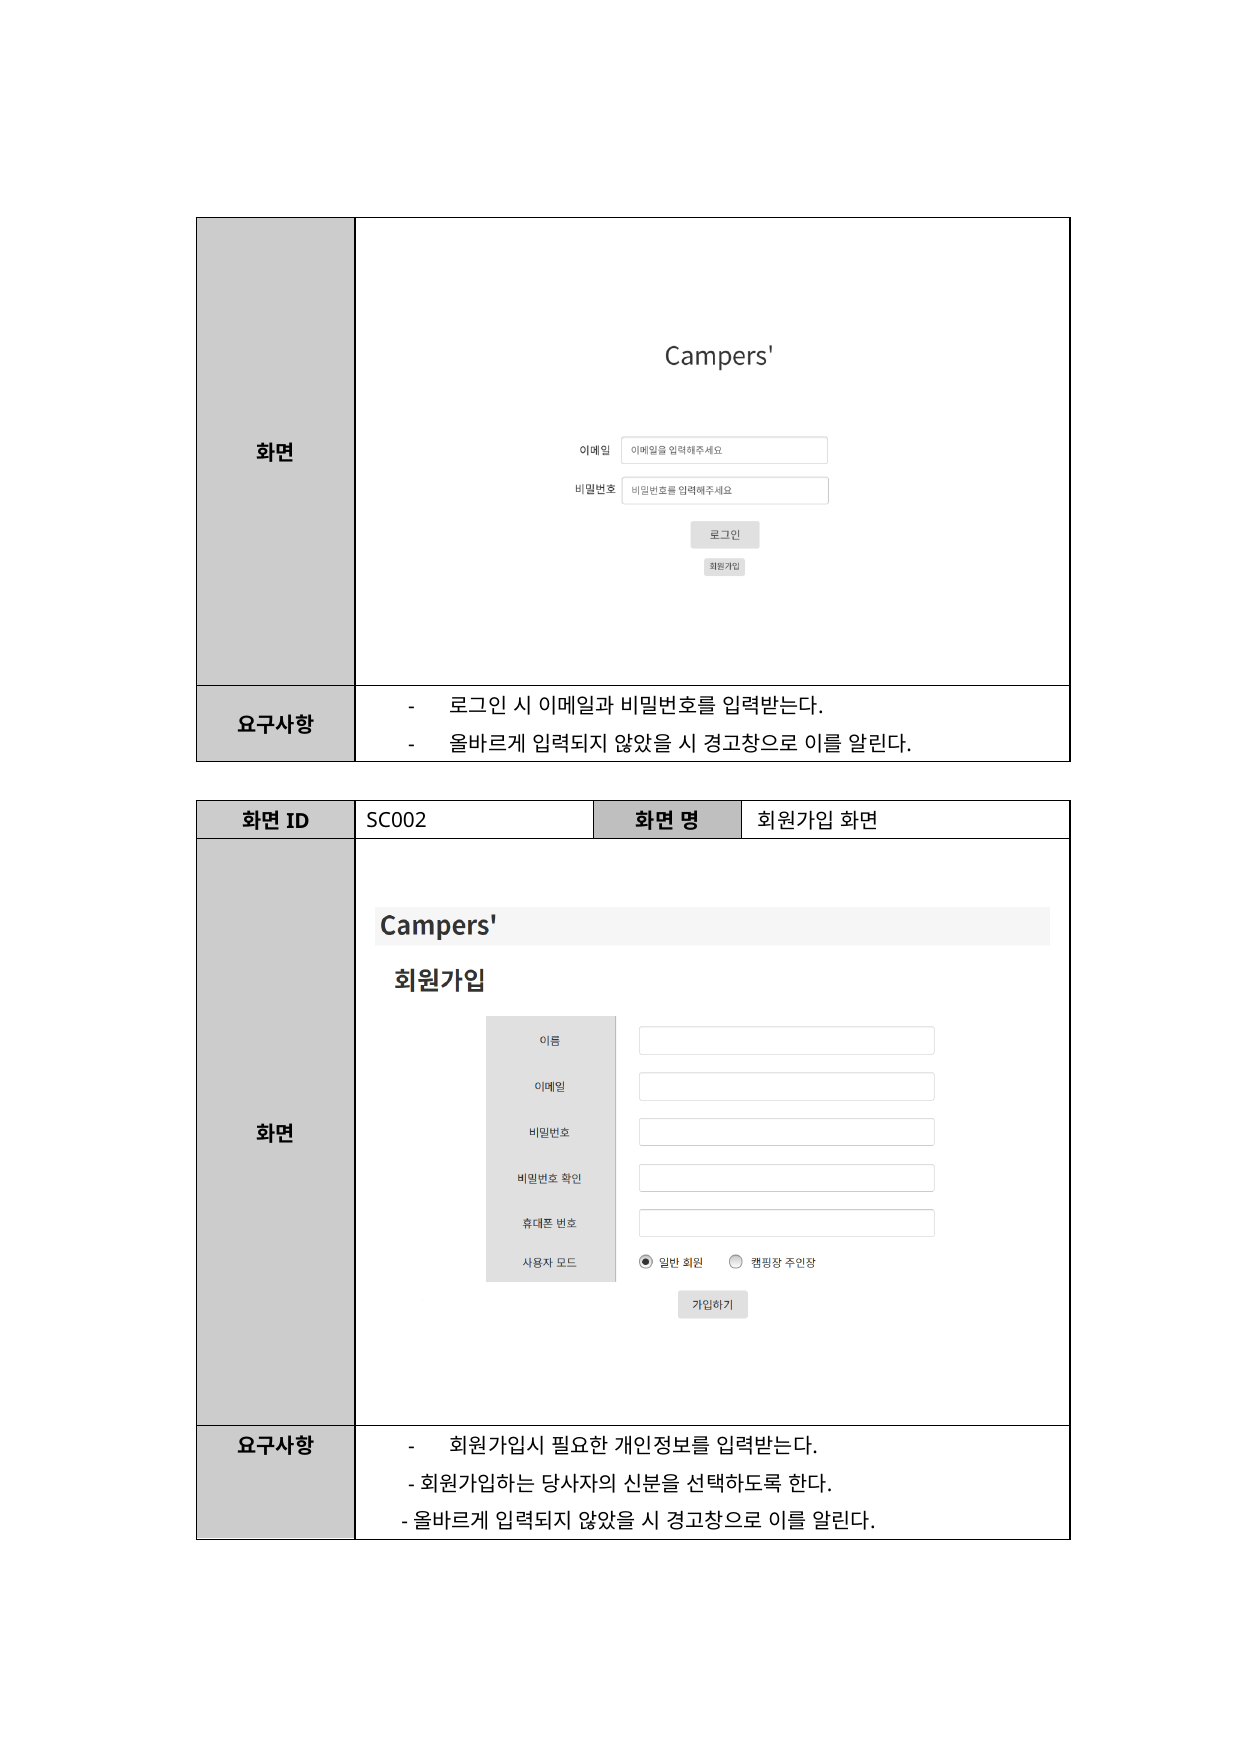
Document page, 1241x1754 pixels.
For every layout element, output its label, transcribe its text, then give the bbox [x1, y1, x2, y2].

table_cell 화면 [197, 839, 354, 1425]
picture [375, 907, 1050, 1331]
table_header SC002 [356, 801, 593, 838]
table_cell [356, 839, 1069, 1425]
table_cell 요구사항 [197, 686, 354, 761]
table_header 화면 명 [594, 801, 741, 838]
table_cell 화면 [197, 218, 354, 685]
table_cell 로그인 시 이메일과 비밀번호를 입력받는다. 올바르게 입력되지 않았을 시 경고창으로 이를 알린다. [356, 686, 1069, 761]
table_header 회원가입 화면 [742, 801, 1069, 838]
table_header 화면 ID [197, 801, 354, 838]
table_cell [356, 218, 1069, 685]
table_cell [356, 1426, 1069, 1538]
picture [375, 226, 1050, 641]
table_cell 요구사항 [197, 1426, 354, 1538]
